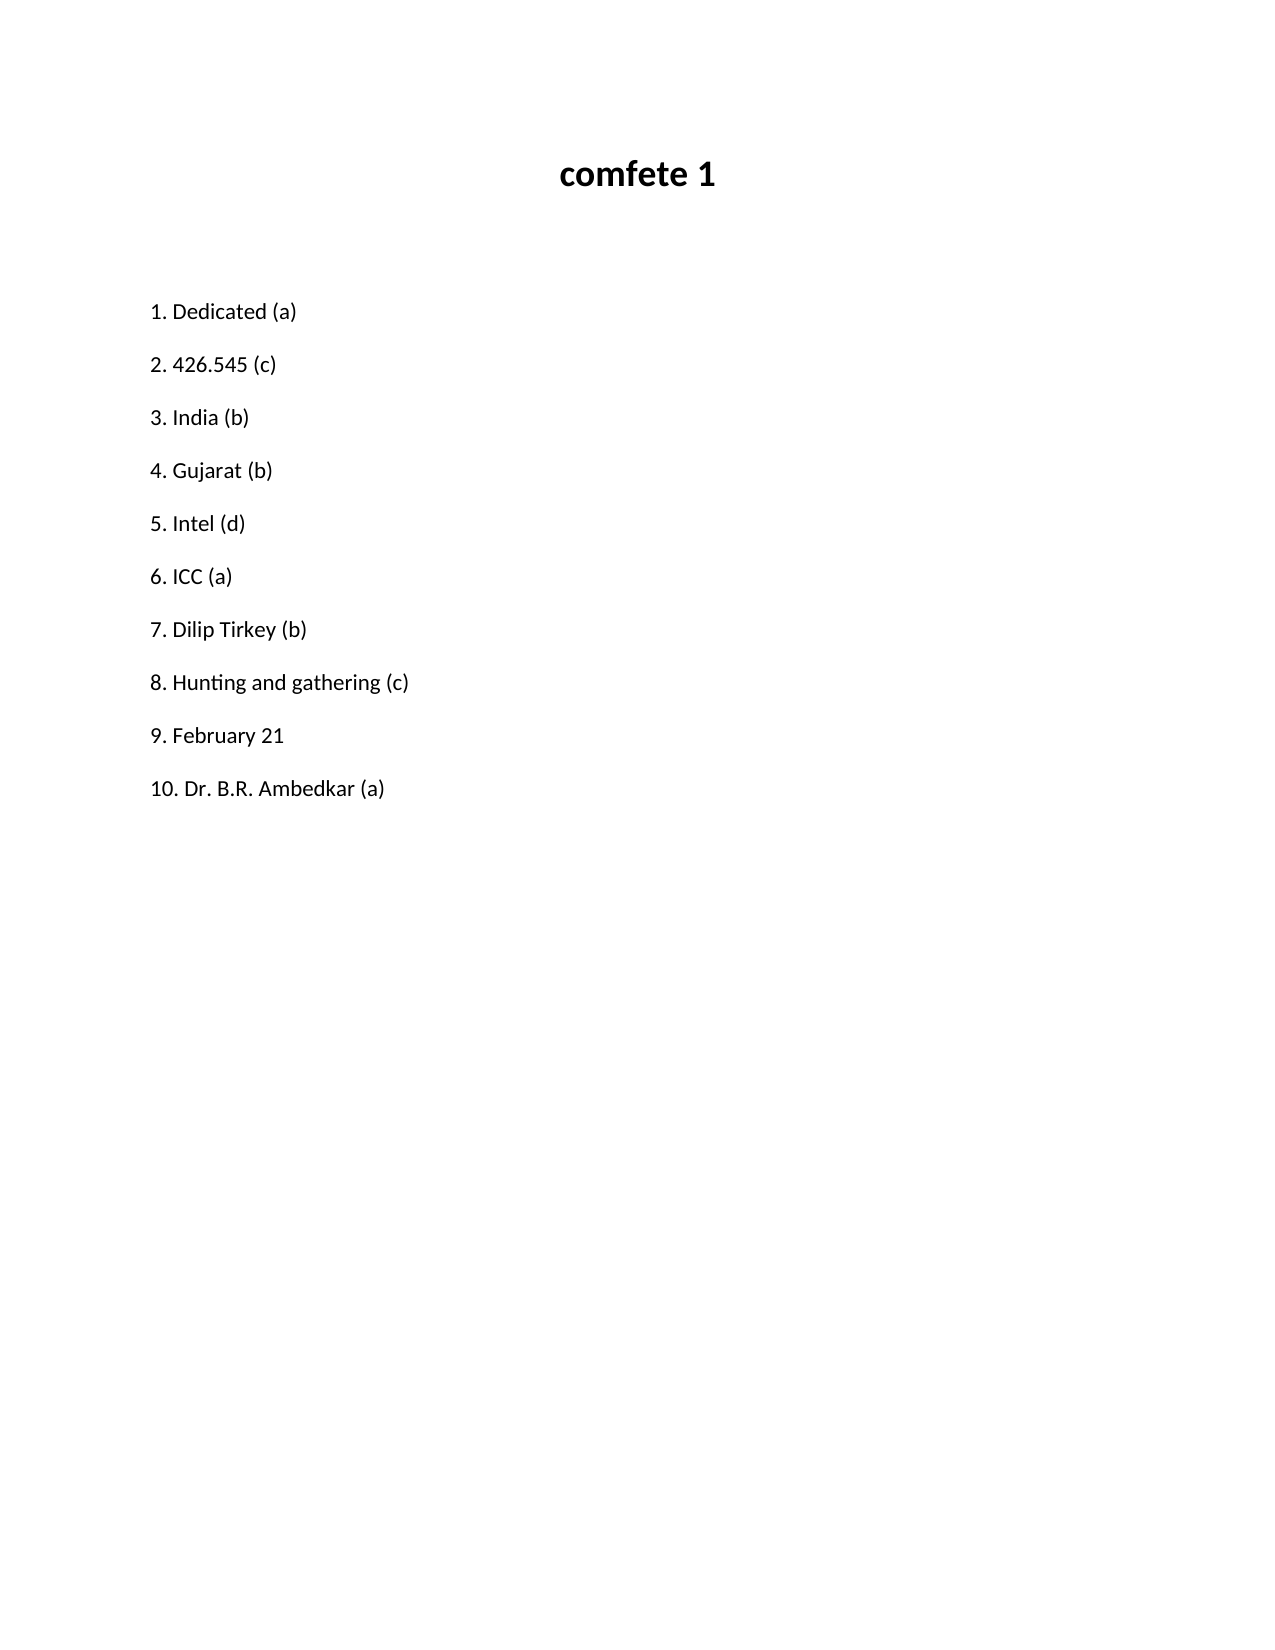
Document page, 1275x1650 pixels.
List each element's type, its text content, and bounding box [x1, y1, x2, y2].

text 8. Hunting and gathering (c) [150, 668, 1125, 696]
text 3. India (b) [150, 403, 1125, 431]
text 5. Intel (d) [150, 509, 1125, 537]
text 4. Gujarat (b) [150, 456, 1125, 484]
text 6. ICC (a) [150, 562, 1125, 590]
text 1. Dedicated (a) [150, 297, 1125, 325]
text 2. 426.545 (c) [150, 350, 1125, 378]
text 9. February 21 [150, 721, 1125, 749]
text 10. Dr. B.R. Ambedkar (a) [150, 774, 1125, 802]
text 7. Dilip Tirkey (b) [150, 615, 1125, 643]
text comfete 1 [150, 150, 1125, 196]
